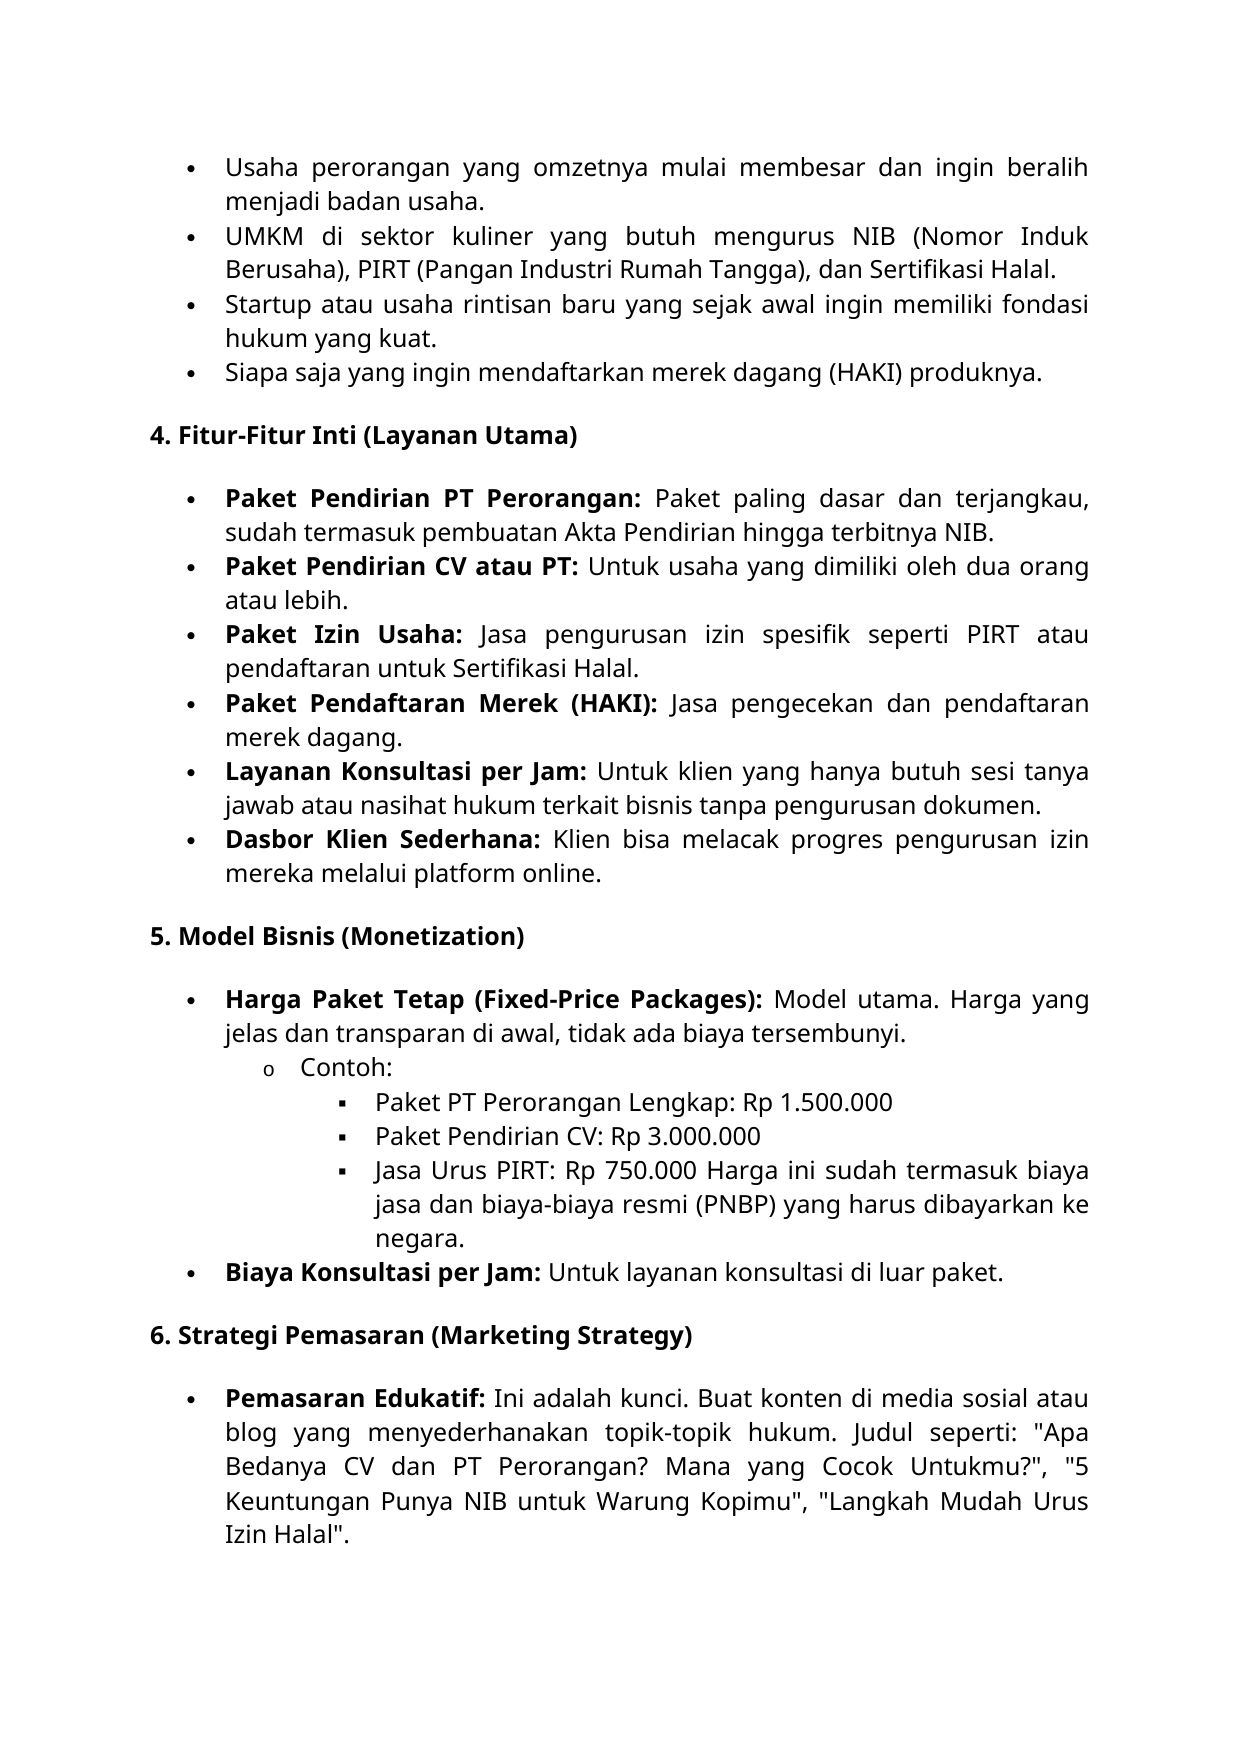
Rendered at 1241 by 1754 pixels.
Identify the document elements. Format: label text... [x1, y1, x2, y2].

list Paket Pendirian CV atau PT: Untuk usaha yang dimiliki oleh dua orang atau lebih. [187, 549, 1090, 617]
list Jasa Urus PIRT: Rp 750.000 Harga ini sudah termasuk biaya jasa dan biaya-biaya resmi (PNBP) yang harus dibayarkan ke negara. [337, 1152, 1090, 1254]
list Usaha perorangan yang omzetnya mulai membesar dan ingin beralih menjadi badan usaha. [187, 150, 1090, 218]
list Siapa saja yang ingin mendaftarkan merek dagang (HAKI) produknya. [187, 354, 1090, 388]
list Startup atau usaha rintisan baru yang sejak awal ingin memiliki fondasi hukum yang kuat. [187, 286, 1090, 354]
list Harga Paket Tetap (Fixed-Price Packages): Model utama. Harga yang jelas dan transparan di awal, tidak ada biaya tersembunyi. [187, 982, 1090, 1050]
list Paket Pendirian PT Perorangan: Paket paling dasar dan terjangkau, sudah termasuk pembuatan Akta Pendirian hingga terbitnya NIB. [187, 481, 1090, 549]
list Contoh: [262, 1050, 1090, 1084]
text 4. Fitur-Fitur Inti (Layanan Utama) [150, 418, 1090, 452]
list Paket Pendirian CV: Rp 3.000.000 [337, 1118, 1090, 1152]
list Pemasaran Edukatif: Ini adalah kunci. Buat konten di media sosial atau blog yang menyederhanakan topik-topik hukum. Judul seperti: "Apa Bedanya CV dan PT Perorangan? Mana yang Cocok Untukmu?", "5 Keuntungan Punya NIB untuk Warung Kopimu", "Langkah Mudah Urus Izin Halal". [187, 1381, 1090, 1551]
list Biaya Konsultasi per Jam: Untuk layanan konsultasi di luar paket. [187, 1254, 1090, 1288]
list Paket PT Perorangan Lengkap: Rp 1.500.000 [337, 1084, 1090, 1118]
list UMKM di sektor kuliner yang butuh mengurus NIB (Nomor Induk Berusaha), PIRT (Pangan Industri Rumah Tangga), dan Sertifikasi Halal. [187, 218, 1090, 286]
list Paket Izin Usaha: Jasa pengurusan izin spesifik seperti PIRT atau pendaftaran untuk Sertifikasi Halal. [187, 617, 1090, 685]
text 5. Model Bisnis (Monetization) [150, 919, 1090, 953]
text 6. Strategi Pemasaran (Marketing Strategy) [150, 1318, 1090, 1352]
list Layanan Konsultasi per Jam: Untuk klien yang hanya butuh sesi tanya jawab atau nasihat hukum terkait bisnis tanpa pengurusan dokumen. [187, 753, 1090, 821]
list Paket Pendaftaran Merek (HAKI): Jasa pengecekan dan pendaftaran merek dagang. [187, 685, 1090, 753]
list Dasbor Klien Sederhana: Klien bisa melacak progres pengurusan izin mereka melalui platform online. [187, 821, 1090, 889]
